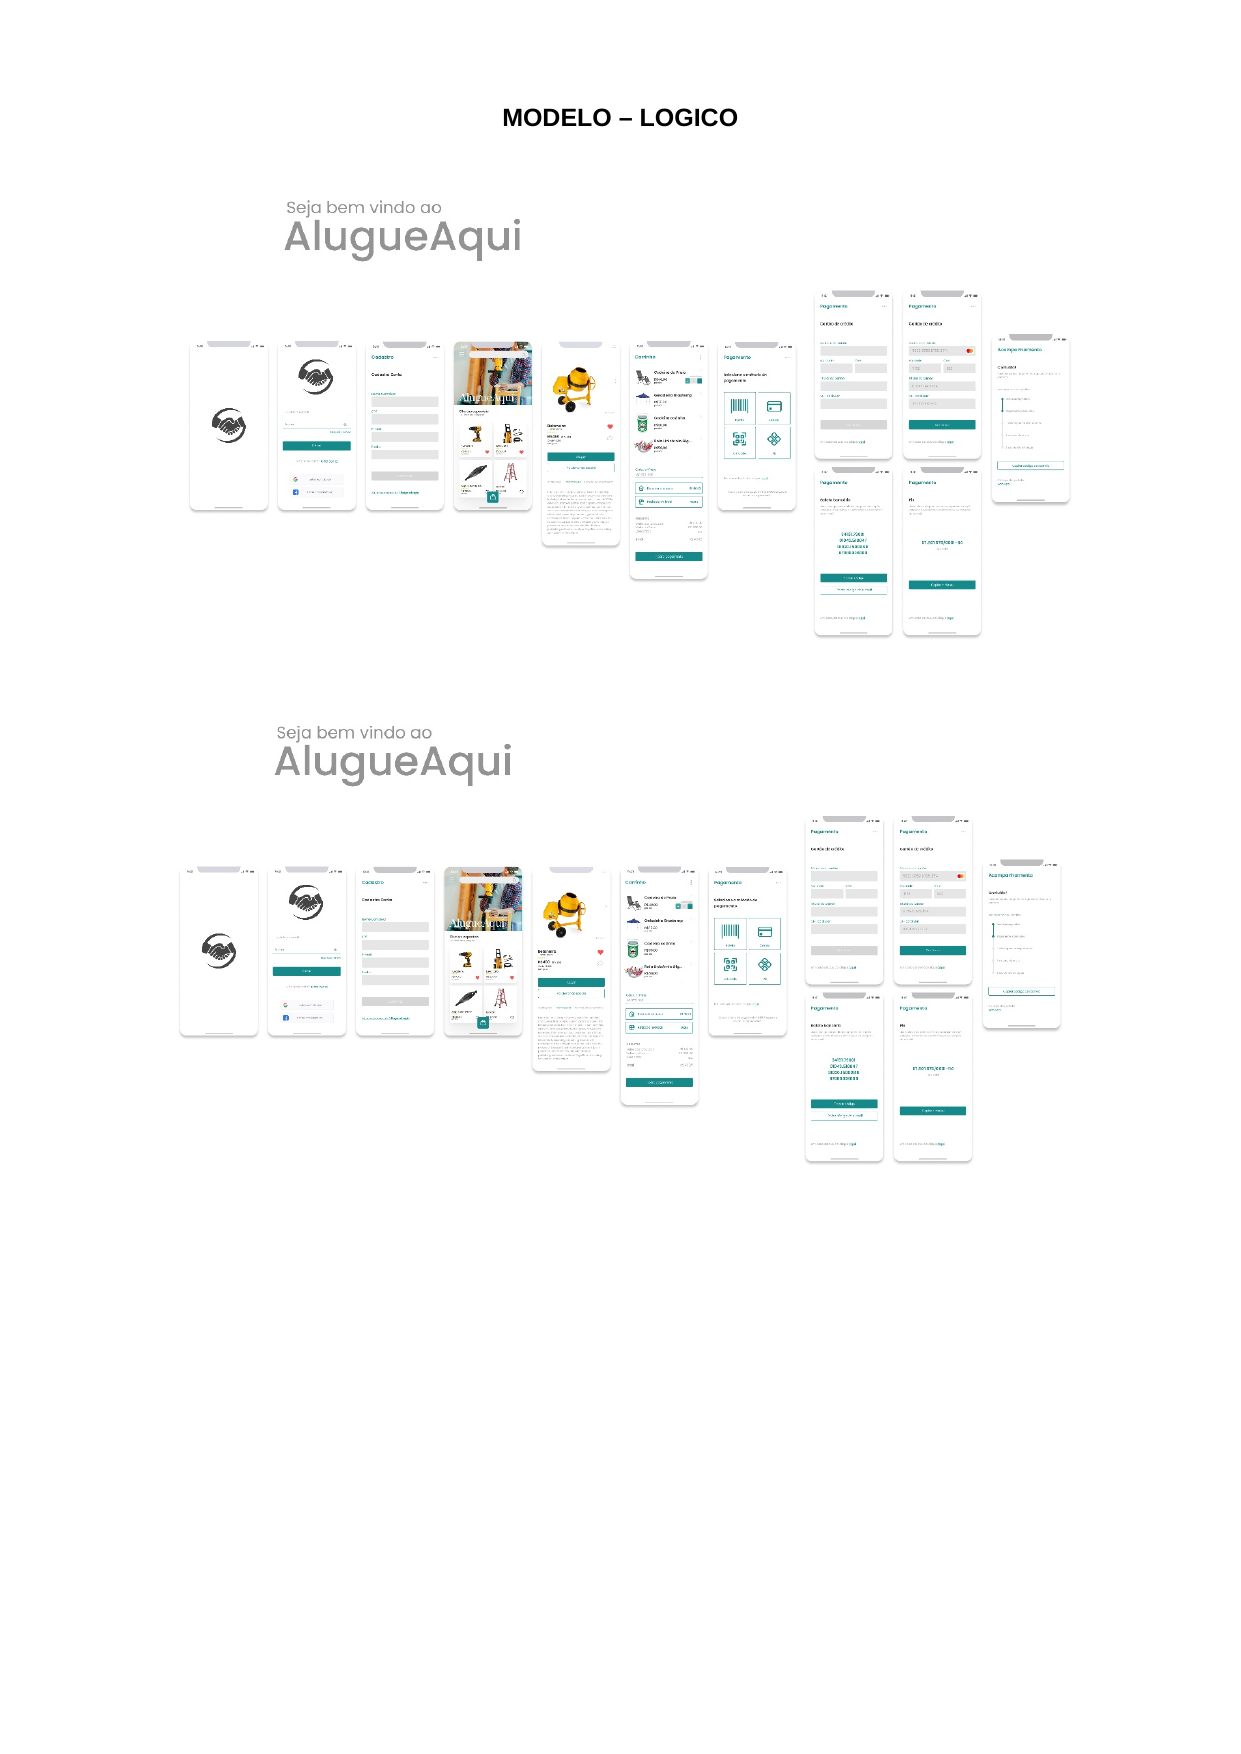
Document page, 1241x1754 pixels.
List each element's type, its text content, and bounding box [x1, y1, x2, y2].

picture [177, 726, 1063, 1166]
text MODELO – LOGICO [177, 102, 1063, 131]
picture [187, 200, 1072, 640]
